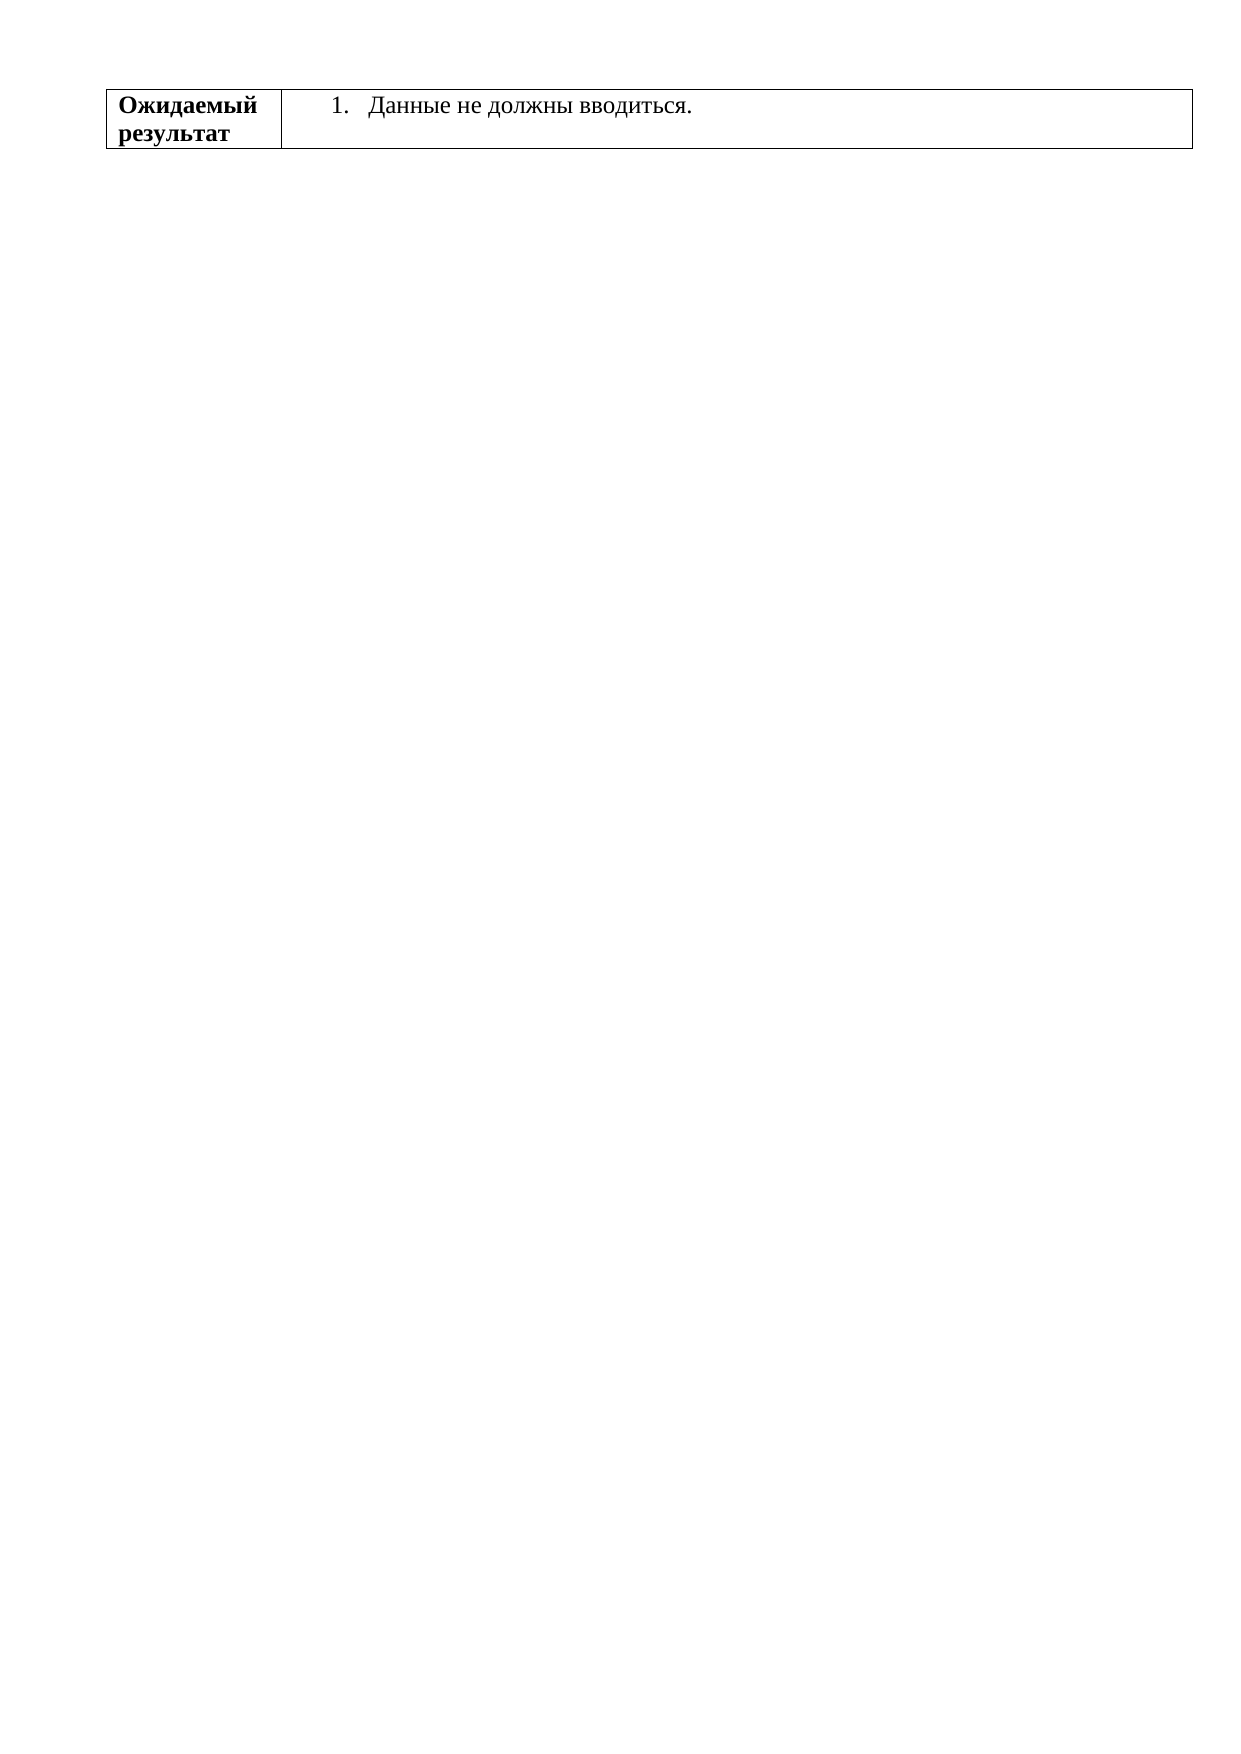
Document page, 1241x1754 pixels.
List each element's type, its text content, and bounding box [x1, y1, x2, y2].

table_cell Ожидаемый результат [107, 90, 281, 148]
table_cell Данные не должны вводиться. [282, 90, 1192, 148]
